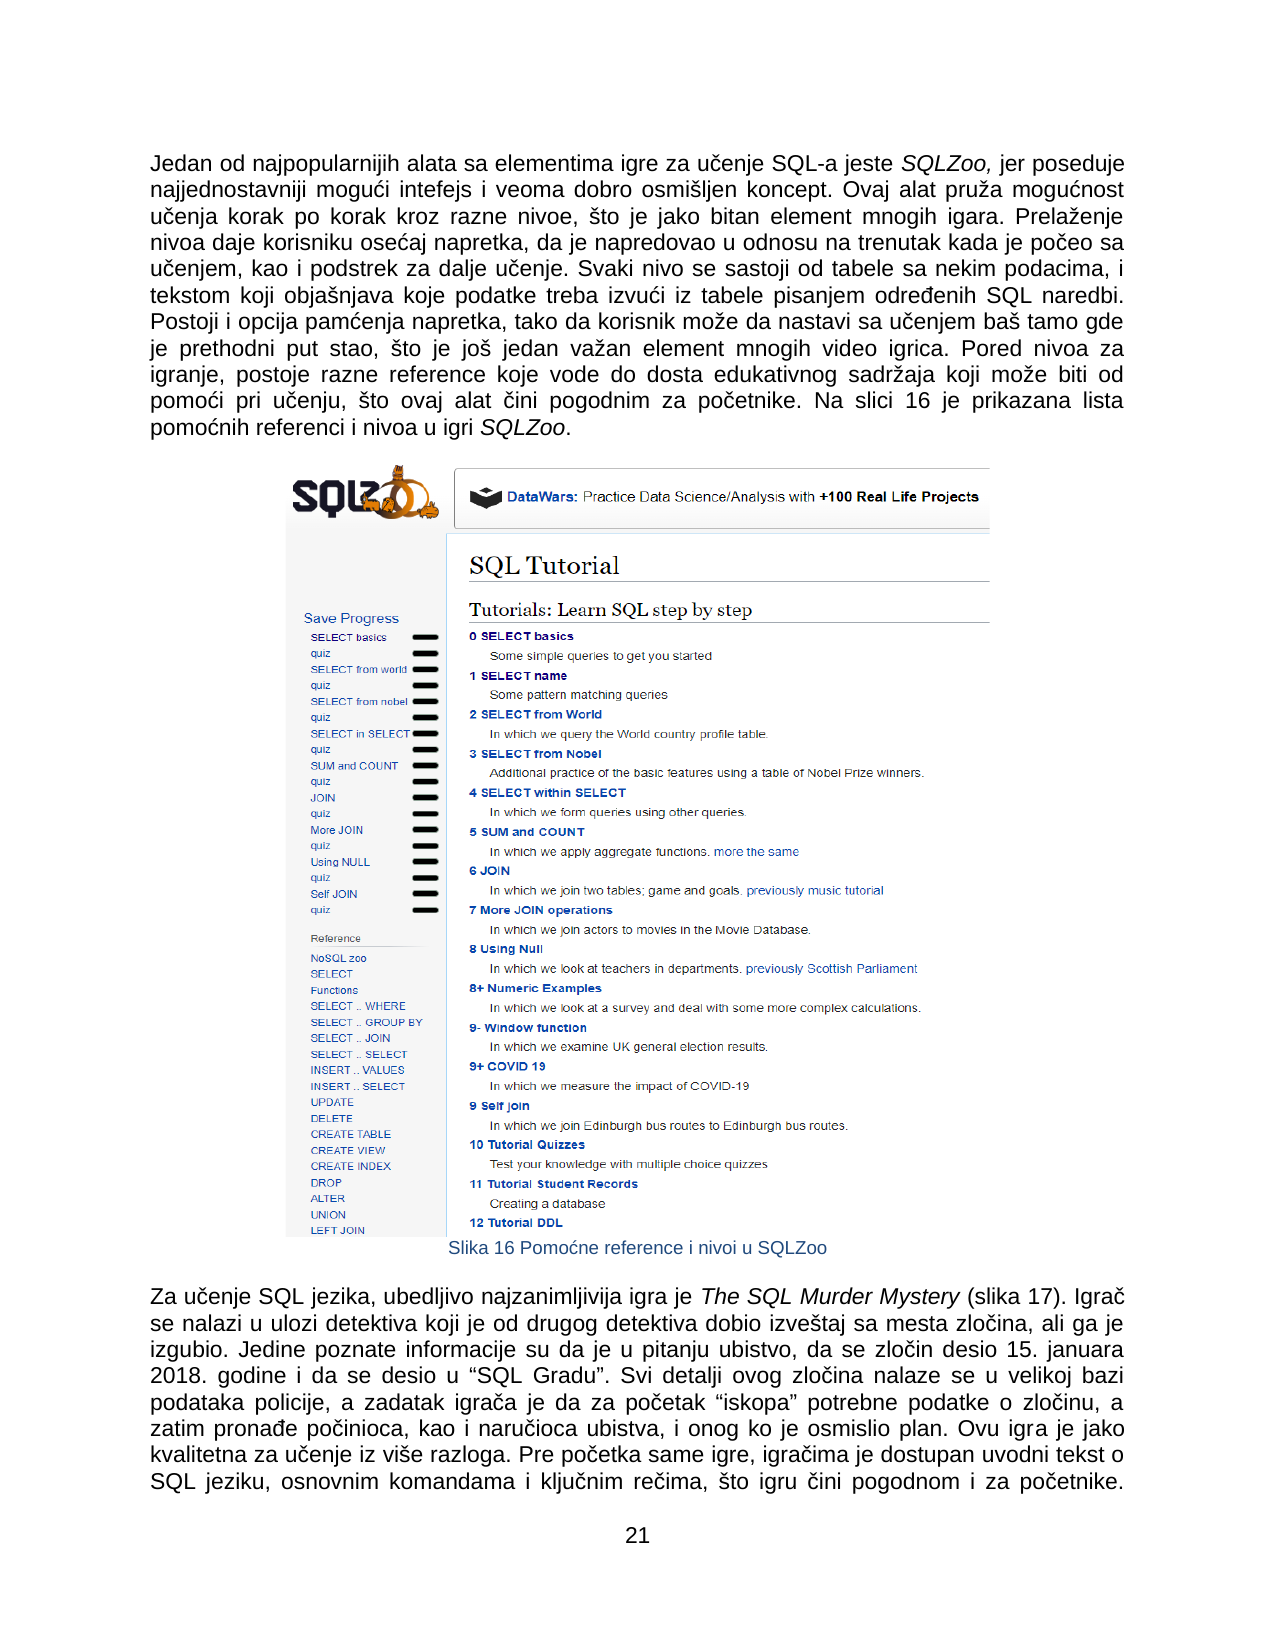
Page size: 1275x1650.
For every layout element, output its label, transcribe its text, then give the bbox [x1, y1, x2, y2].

text Slika 16 Pomoćne reference i nivoi u SQLZoo [150, 1237, 1125, 1258]
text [150, 1283, 1125, 1494]
picture [285, 465, 990, 1237]
text Jedan od najpopularnijih alata sa elementima igre za učenje SQL-a jeste SQLZoo, jer poseduje najjednostavniji mogući intefejs i veoma dobro osmišljen koncept. Ovaj alat pruža mogućnost učenja korak po korak kroz razne nivoe, što je jako bitan element mnogih igara. Prelaženje nivoa daje korisniku osećaj napretka, da je napredovao u odnosu na trenutak kada je počeo sa učenjem, kao i podstrek za dalje učenje. Svaki nivo se sastoji od tabele sa nekim podacima, i tekstom koji objašnjava koje podatke treba izvući iz tabele pisanjem određenih SQL naredbi. Postoji i opcija pamćenja napretka, tako da korisnik može da nastavi sa učenjem baš tamo gde je prethodni put stao, što je još jedan važan element mnogih video igrica. Pored nivoa za igranje, postoje razne reference koje vode do dosta edukativnog sadržaja koji može biti od pomoći pri učenju, što ovaj alat čini pogodnim za početnike. Na slici 16 je prikazana lista pomoćnih referenci i nivoa u igri SQLZoo. [150, 150, 1125, 440]
